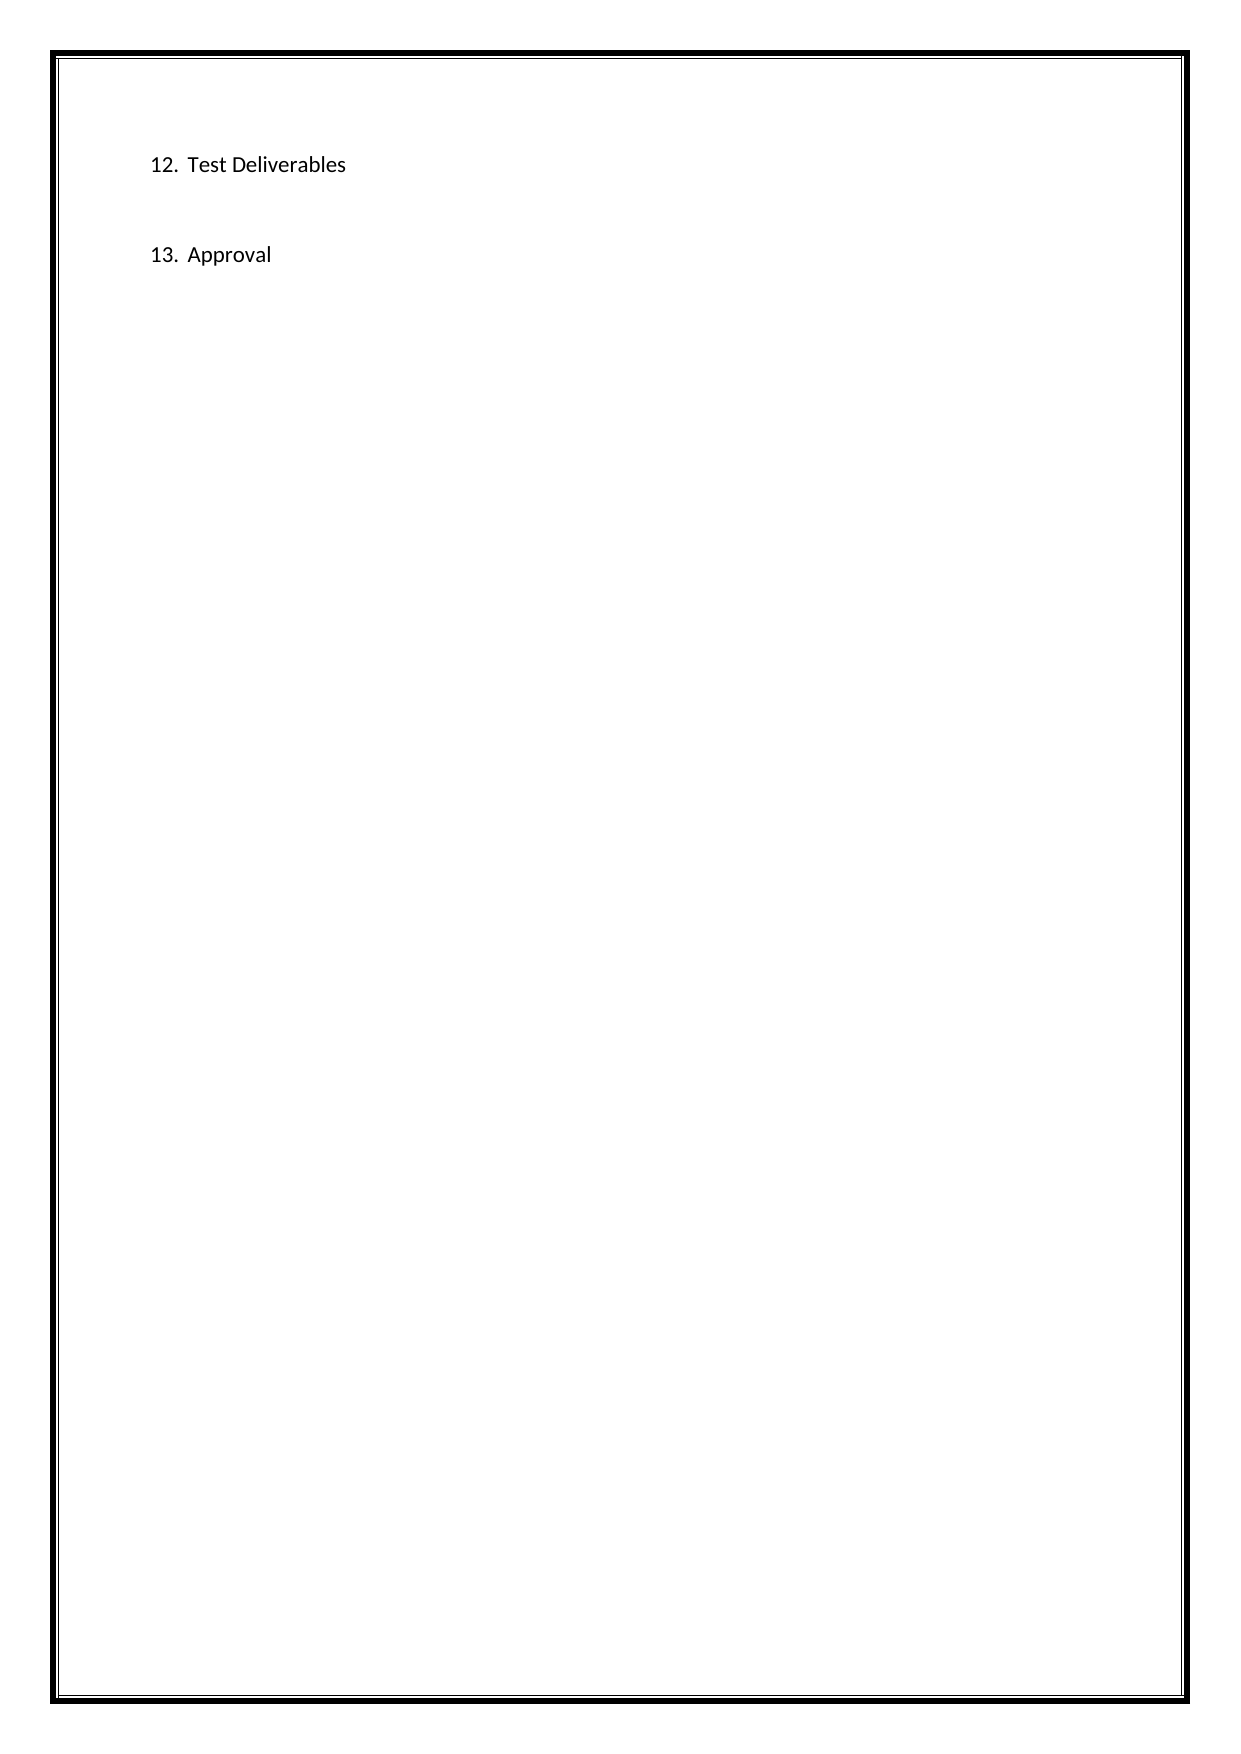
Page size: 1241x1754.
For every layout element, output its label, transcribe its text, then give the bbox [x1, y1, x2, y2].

list Test Deliverables [150, 150, 1090, 178]
list Approval [150, 241, 1090, 269]
